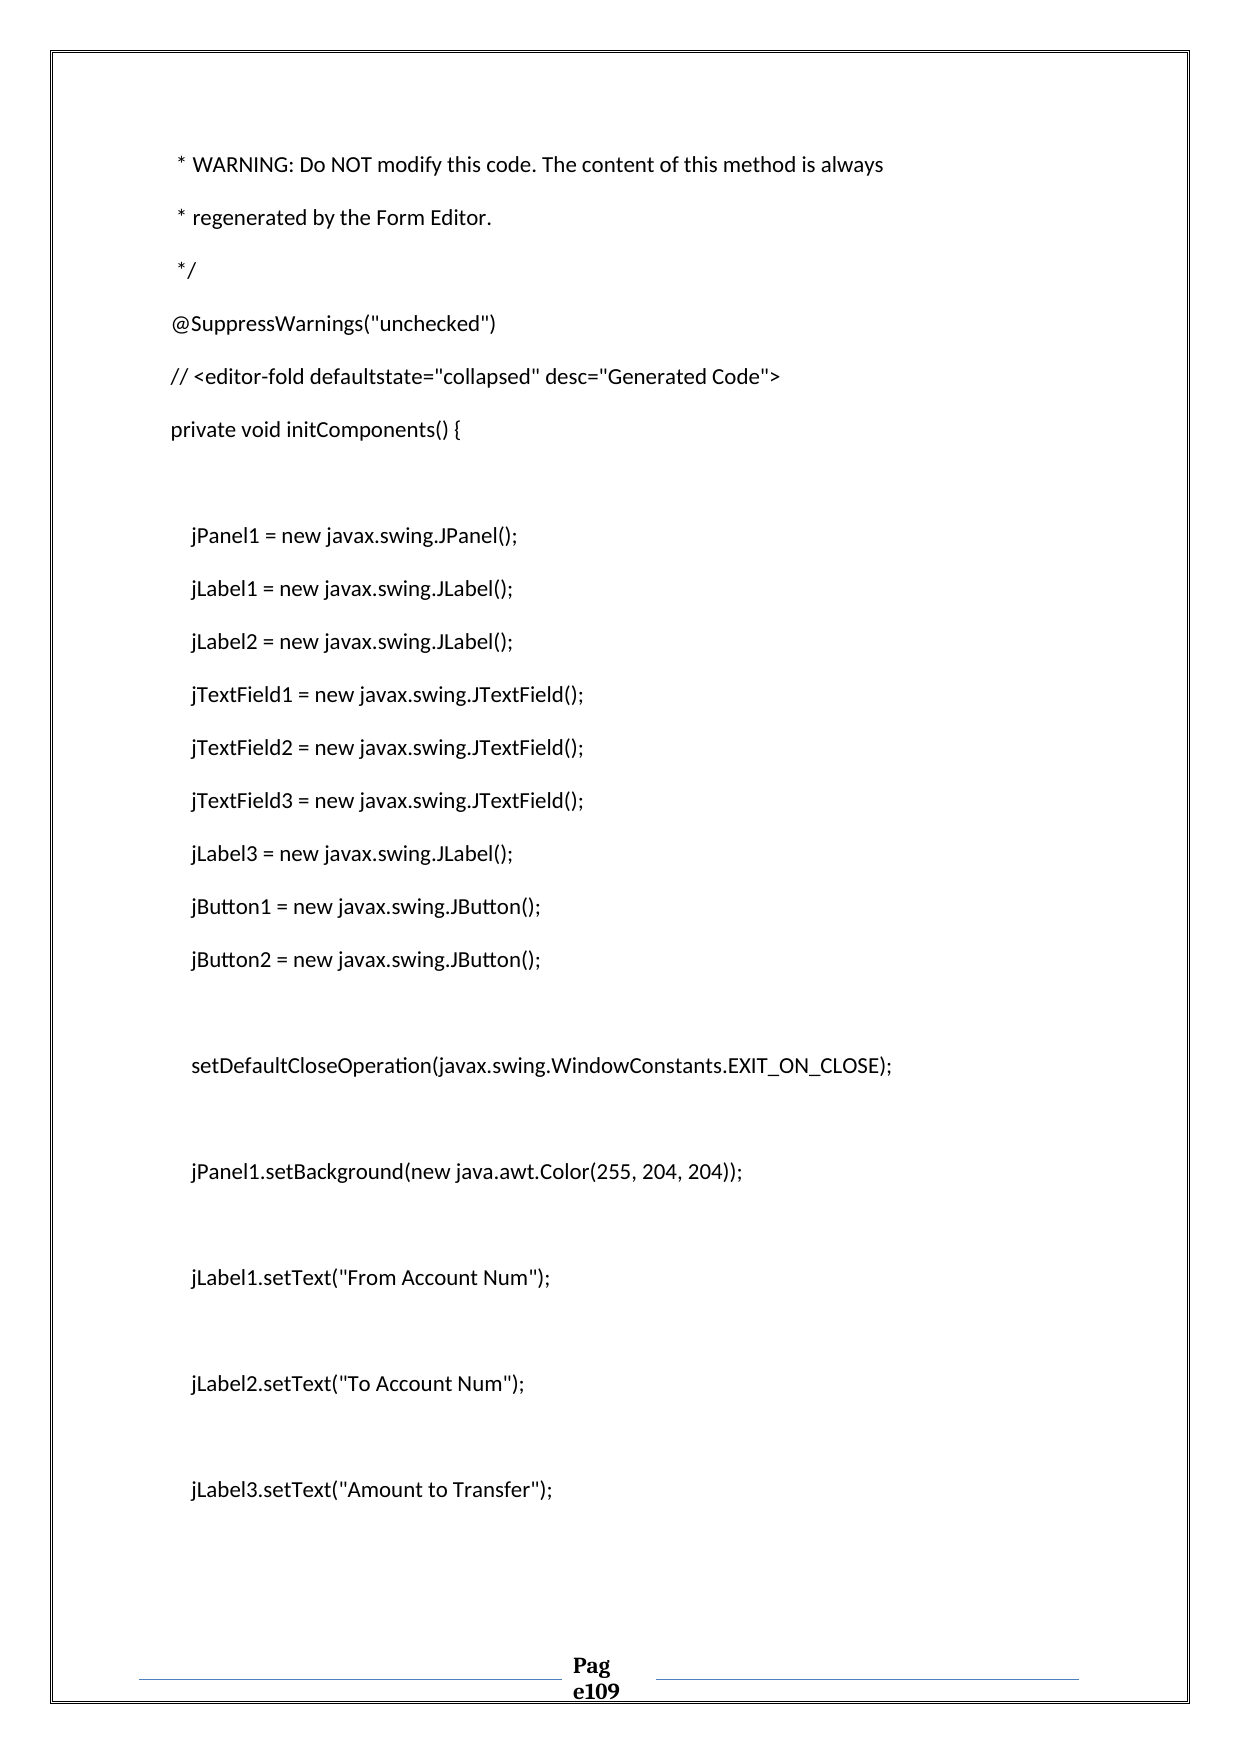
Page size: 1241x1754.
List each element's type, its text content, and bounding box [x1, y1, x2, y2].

text jPanel1 = new javax.swing.JPanel(); [150, 521, 1090, 549]
text * regenerated by the Form Editor. [150, 203, 1090, 231]
text jTextField3 = new javax.swing.JTextField(); [150, 786, 1090, 814]
text */ [150, 256, 1090, 284]
text jLabel3 = new javax.swing.JLabel(); [150, 839, 1090, 867]
text jPanel1.setBackground(new java.awt.Color(255, 204, 204)); [150, 1157, 1090, 1185]
text jTextField2 = new javax.swing.JTextField(); [150, 733, 1090, 761]
text // <editor-fold defaultstate="collapsed" desc="Generated Code"> [150, 362, 1090, 390]
text jLabel2 = new javax.swing.JLabel(); [150, 627, 1090, 655]
text jButton1 = new javax.swing.JButton(); [150, 892, 1090, 920]
text jLabel3.setText("Amount to Transfer"); [150, 1476, 1090, 1503]
text jLabel2.setText("To Account Num"); [150, 1369, 1090, 1397]
text jButton2 = new javax.swing.JButton(); [150, 945, 1090, 973]
text @SuppressWarnings("unchecked") [150, 309, 1090, 337]
text jTextField1 = new javax.swing.JTextField(); [150, 680, 1090, 708]
text setDefaultCloseOperation(javax.swing.WindowConstants.EXIT_ON_CLOSE); [150, 1051, 1090, 1079]
text jLabel1 = new javax.swing.JLabel(); [150, 574, 1090, 602]
text jLabel1.setText("From Account Num"); [150, 1263, 1090, 1291]
text private void initComponents() { [150, 415, 1090, 443]
text * WARNING: Do NOT modify this code. The content of this method is always [150, 150, 1090, 178]
